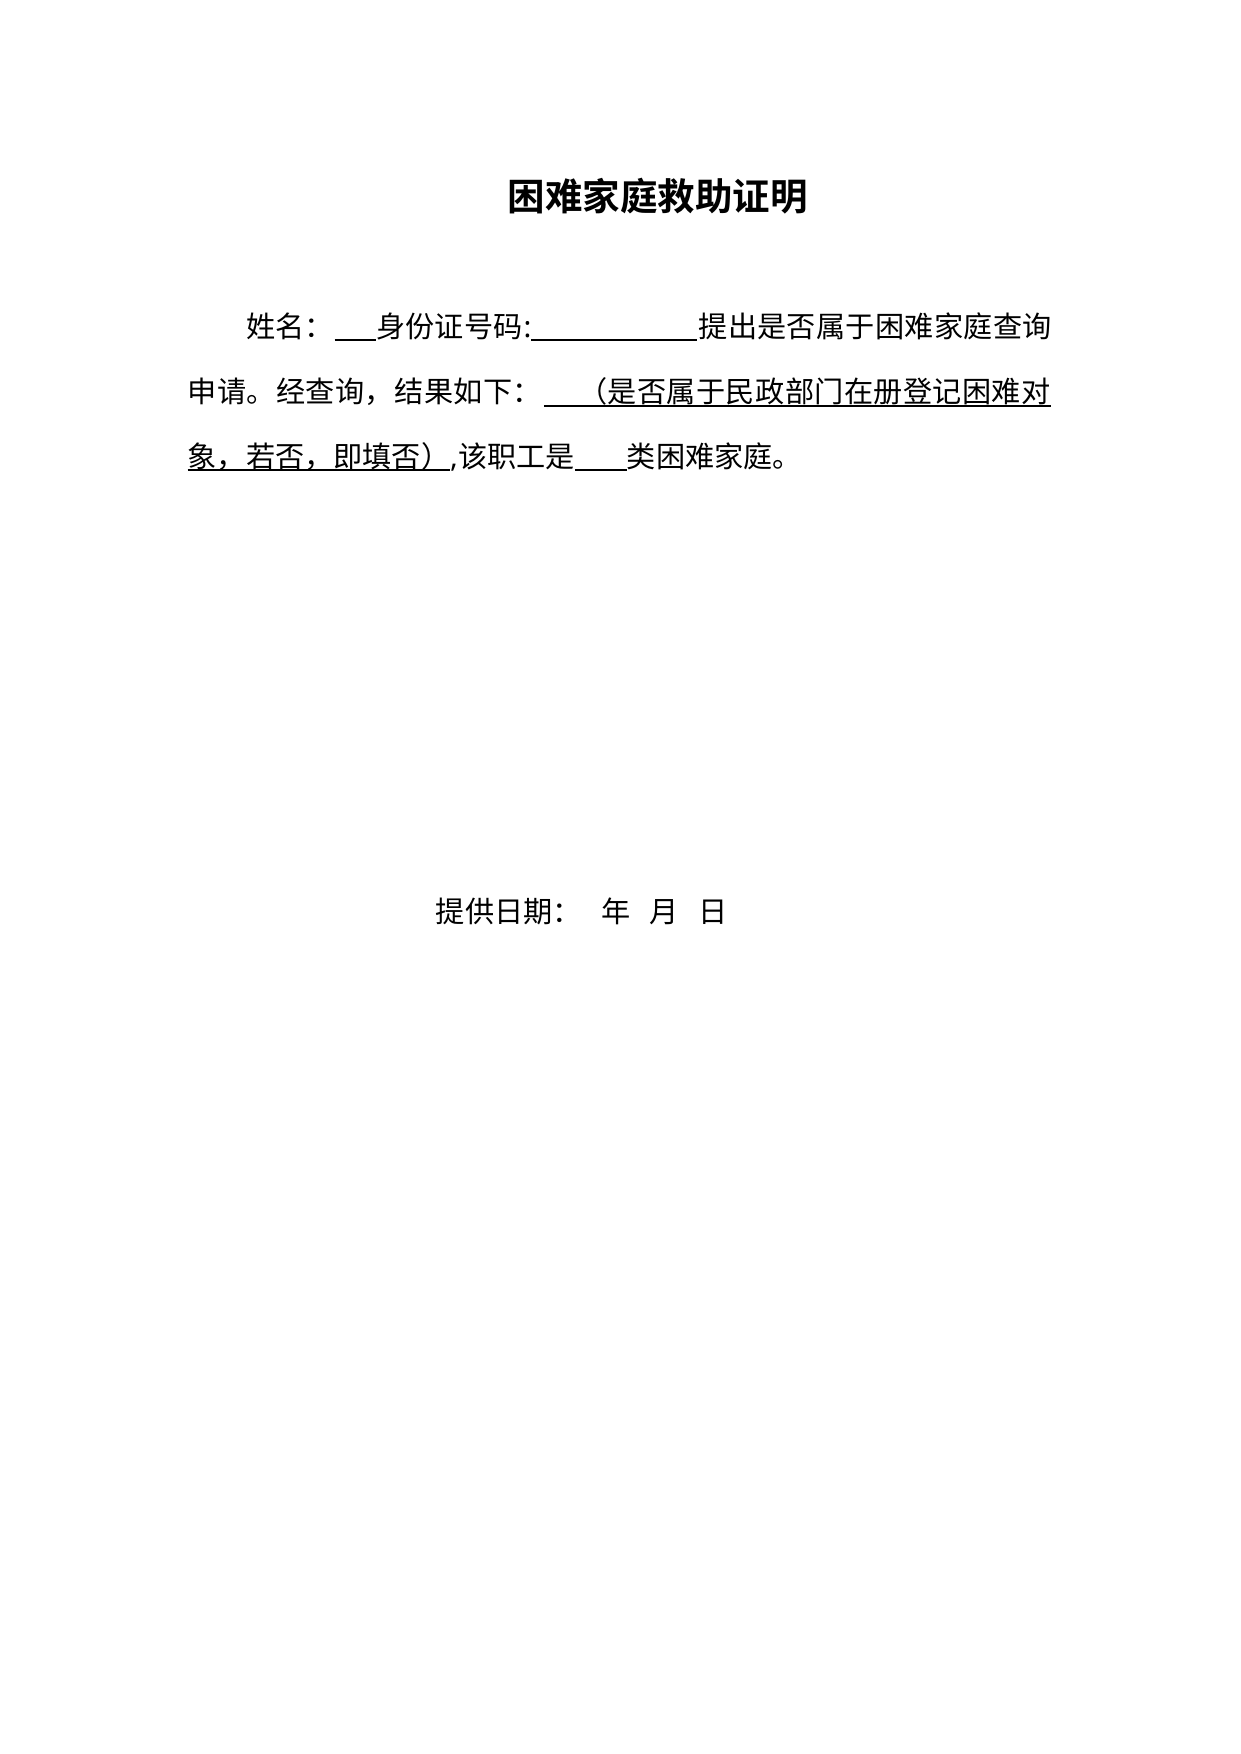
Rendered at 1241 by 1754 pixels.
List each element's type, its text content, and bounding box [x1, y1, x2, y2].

text 困难家庭救助证明 [187, 162, 1053, 227]
text 姓名： 身份证号码: 提出是否属于困难家庭查询申请。经查询，结果如下： （是否属于民政部门在册登记困难对象，若否，即填否）,该职工是 类困难家庭。 [187, 292, 1053, 487]
text 提供日期： 年 月 日 [187, 877, 1053, 942]
